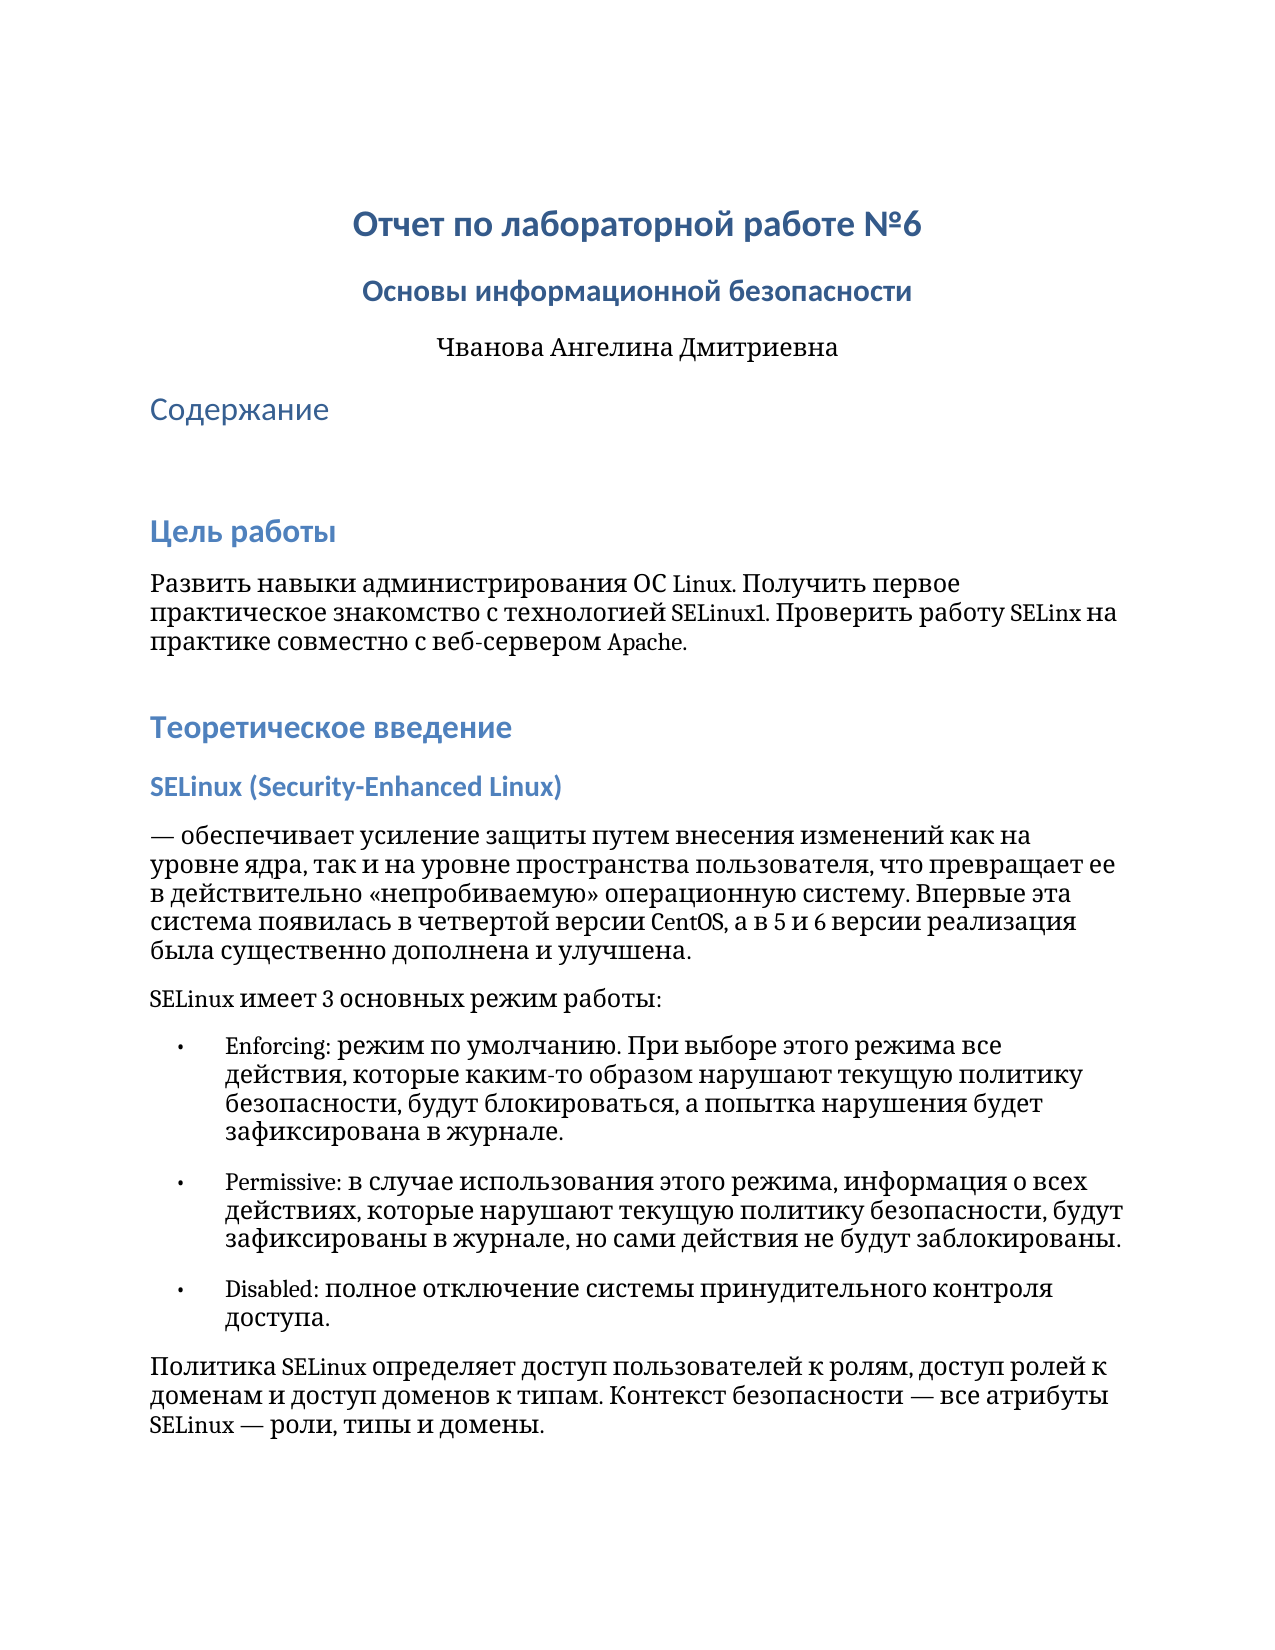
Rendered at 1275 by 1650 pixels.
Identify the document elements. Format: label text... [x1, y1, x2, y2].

list Disabled: полное отключение системы принудительного контроля доступа. [175, 1275, 1125, 1332]
list Enforcing: режим по умолчанию. При выборе этого режима все действия, которые каким-то образом нарушают текущую политику безопасности, будут блокироваться, а попытка нарушения будет зафиксирована в журнале. [175, 1032, 1125, 1147]
text — обеспечивает усиление защиты путем внесения изменений как на уровне ядра, так и на уровне пространства пользователя, что превращает ее в действительно «непробиваемую» операционную систему. Впервые эта система появилась в четвертой версии CentOS, а в 5 и 6 версии реализация была существенно дополнена и улучшена. [150, 822, 1125, 966]
text SELinux имеет 3 основных режим работы: [150, 984, 1125, 1013]
list Permissive: в случае использования этого режима, информация о всех действиях, которые нарушают текущую политику безопасности, будут зафиксированы в журнале, но сами действия не будут заблокированы. [175, 1168, 1125, 1254]
text Чванова Ангелина Дмитриевна [150, 334, 1125, 363]
text Развить навыки администрирования ОС Linux. Получить первое практическое знакомство с технологией SELinux1. Проверить работу SELinx на практике совместно с веб-сервером Apache. [150, 570, 1125, 656]
subtitle SELinux (Security-Enhanced Linux) [150, 768, 1125, 803]
subtitle Цель работы [150, 510, 1125, 551]
text Политика SELinux определяет доступ пользователей к ролям, доступ ролей к доменам и доступ доменов к типам. Контекст безопасности — все атрибуты SELinux — роли, типы и домены. [150, 1353, 1125, 1439]
subtitle Теоретическое введение [150, 706, 1125, 747]
subtitle Основы информационной безопасности [150, 271, 1125, 309]
title Отчет по лабораторной работе №6 [150, 200, 1125, 246]
